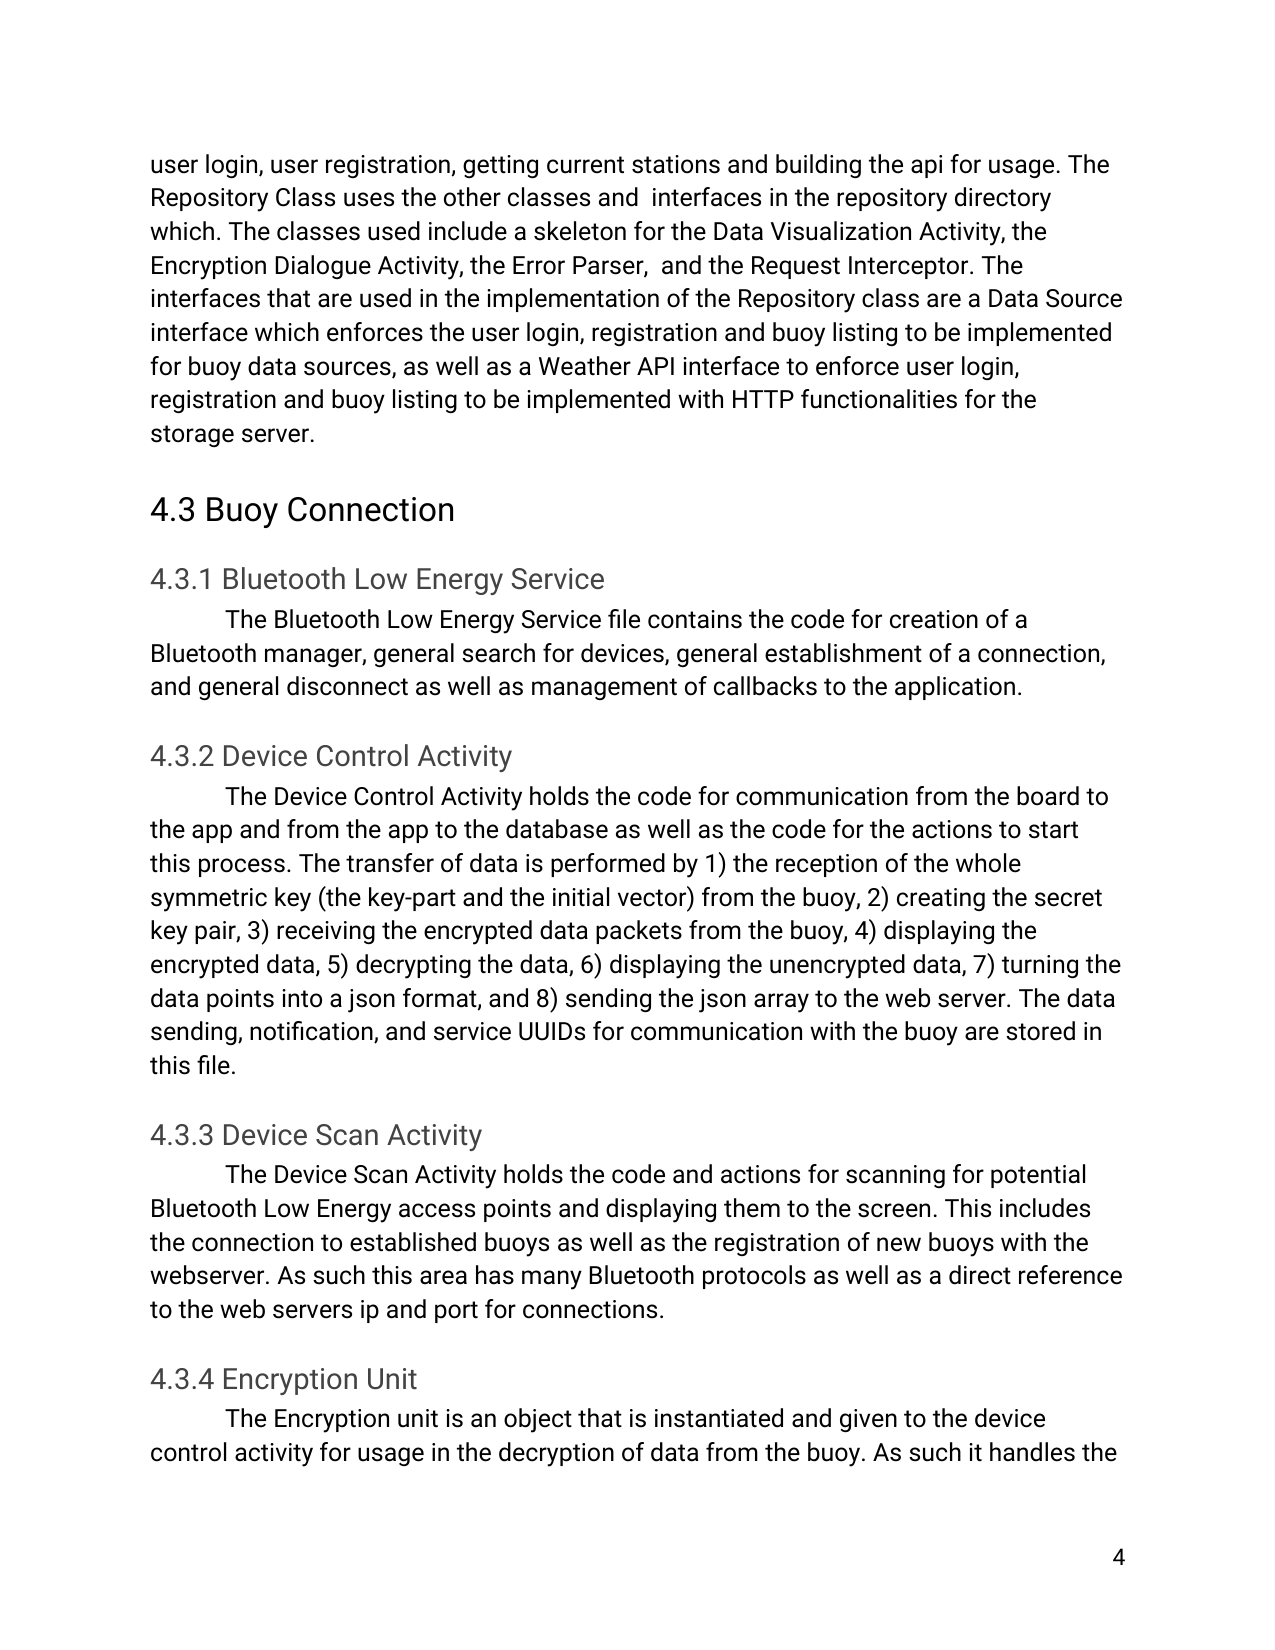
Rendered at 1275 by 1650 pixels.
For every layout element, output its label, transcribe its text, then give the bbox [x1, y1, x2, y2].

subtitle 4.3.1 Bluetooth Low Energy Service [150, 563, 1125, 597]
subtitle 4.3.4 Encryption Unit [150, 1362, 1125, 1396]
text The Device Control Activity holds the code for communication from the board to the app and from the app to the database as well as the code for the actions to start this process. The transfer of data is performed by 1) the reception of the whole symmetric key (the key-part and the initial vector) from the buoy, 2) creating the secret key pair, 3) receiving the encrypted data packets from the buoy, 4) displaying the encrypted data, 5) decrypting the data, 6) displaying the unencrypted data, 7) turning the data points into a json format, and 8) sending the json array to the web server. The data sending, notification, and service UUIDs for communication with the buoy are stored in this file. [150, 782, 1125, 1080]
text The Bluetooth Low Energy Service file contains the code for creation of a Bluetooth manager, general search for devices, general establishment of a connection, and general disconnect as well as management of callbacks to the application. [150, 605, 1125, 702]
text The Device Scan Activity holds the code and actions for scanning for potential Bluetooth Low Energy access points and displaying them to the screen. This includes the connection to established buoys as well as the registration of new buoys with the webserver. As such this area has many Bluetooth protocols as well as a direct reference to the web servers ip and port for connections. [150, 1161, 1125, 1324]
subtitle 4.3 Buoy Connection [150, 490, 1125, 529]
subtitle 4.3.3 Device Scan Activity [150, 1118, 1125, 1152]
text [150, 1405, 1125, 1468]
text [150, 150, 1125, 448]
subtitle 4.3.2 Device Control Activity [150, 739, 1125, 774]
